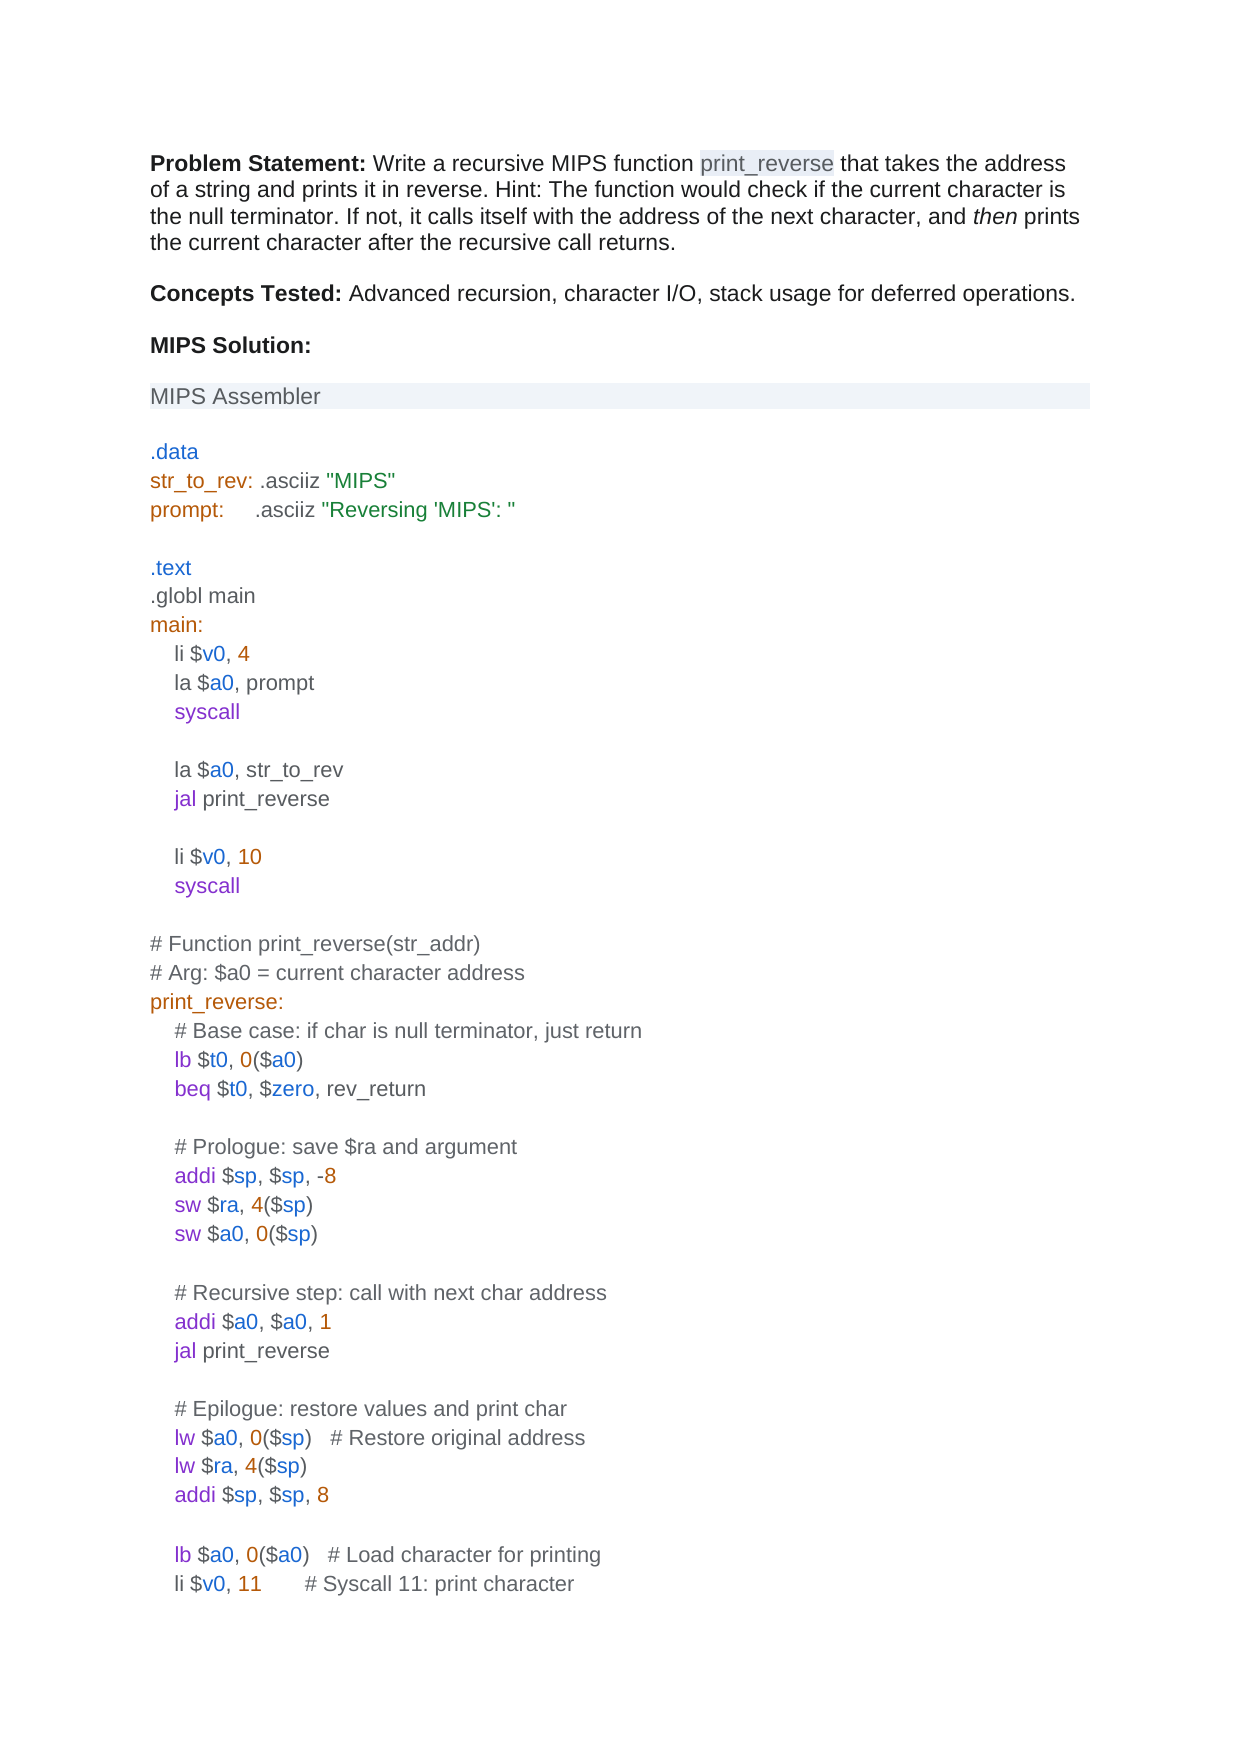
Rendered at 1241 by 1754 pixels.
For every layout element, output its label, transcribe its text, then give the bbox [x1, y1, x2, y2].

text # Base case: if char is null terminator, just return [150, 1018, 1090, 1043]
text lw $a0, 0($sp) # Restore original address [150, 1424, 1090, 1450]
text la $a0, str_to_rev [150, 757, 1090, 782]
text addi $a0, $a0, 1 [150, 1309, 1090, 1334]
text # Function print_reverse(str_addr) [150, 931, 1090, 956]
text .data [150, 439, 1090, 464]
text .globl main [150, 583, 1090, 609]
text addi $sp, $sp, 8 [150, 1482, 1090, 1508]
text jal print_reverse [150, 786, 1090, 811]
text lb $a0, 0($a0) # Load character for printing [150, 1542, 1090, 1567]
text # Epilogue: restore values and print char [150, 1396, 1090, 1421]
text Concepts Tested: Advanced recursion, character I/O, stack usage for deferred operations. [150, 280, 1090, 307]
text la $a0, prompt [150, 670, 1090, 696]
text lw $ra, 4($sp) [150, 1453, 1090, 1479]
text # Recursive step: call with next char address [150, 1280, 1090, 1305]
text li $v0, 4 [150, 641, 1090, 667]
text .text [150, 554, 1090, 580]
text sw $a0, 0($sp) [150, 1221, 1090, 1246]
text MIPS Solution: [150, 332, 1090, 358]
text li $v0, 10 [150, 844, 1090, 869]
text MIPS Assembler [150, 383, 1090, 409]
text # Prologue: save $ra and argument [150, 1134, 1090, 1159]
text jal print_reverse [150, 1338, 1090, 1363]
text main: [150, 612, 1090, 638]
text beq $t0, $zero, rev_return [150, 1076, 1090, 1101]
text str_to_rev: .asciiz "MIPS" [150, 468, 1090, 493]
text lb $t0, 0($a0) [150, 1047, 1090, 1072]
text syscall [150, 873, 1090, 898]
text syscall [150, 699, 1090, 724]
text print_reverse: [150, 989, 1090, 1014]
text Problem Statement: Write a recursive MIPS function print_reverse that takes the address of a string and prints it in reverse. Hint: The function would check if the current character is the null terminator. If not, it calls itself with the address of the next character, and then prints the current character after the recursive call returns. [150, 150, 1090, 255]
text prompt: .asciiz "Reversing 'MIPS': " [150, 497, 1090, 522]
text addi $sp, $sp, -8 [150, 1163, 1090, 1188]
text # Arg: $a0 = current character address [150, 960, 1090, 985]
text li $v0, 11 # Syscall 11: print character [150, 1571, 1090, 1596]
text sw $ra, 4($sp) [150, 1192, 1090, 1217]
